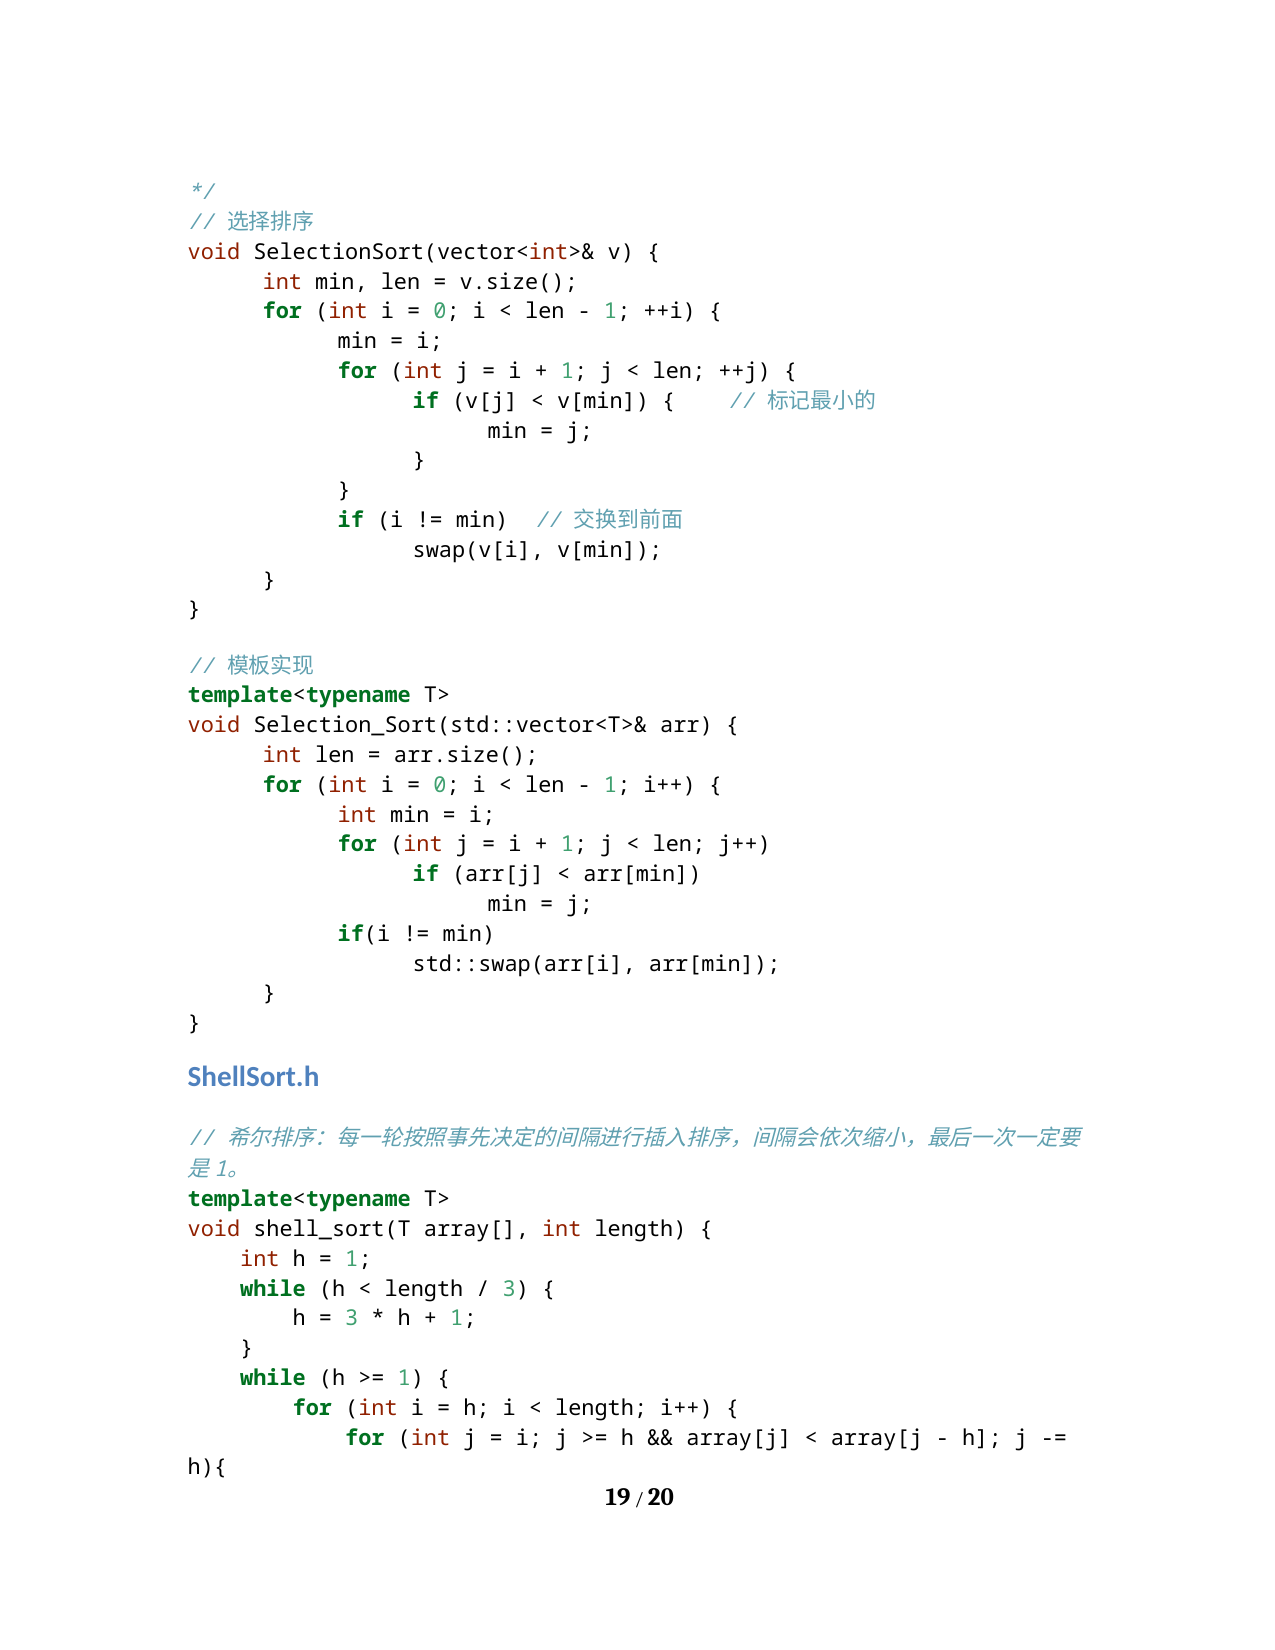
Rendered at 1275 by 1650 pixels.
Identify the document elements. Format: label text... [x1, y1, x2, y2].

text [187, 1093, 1087, 1481]
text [187, 150, 1087, 1037]
text ShellSort.h [187, 1058, 1087, 1093]
